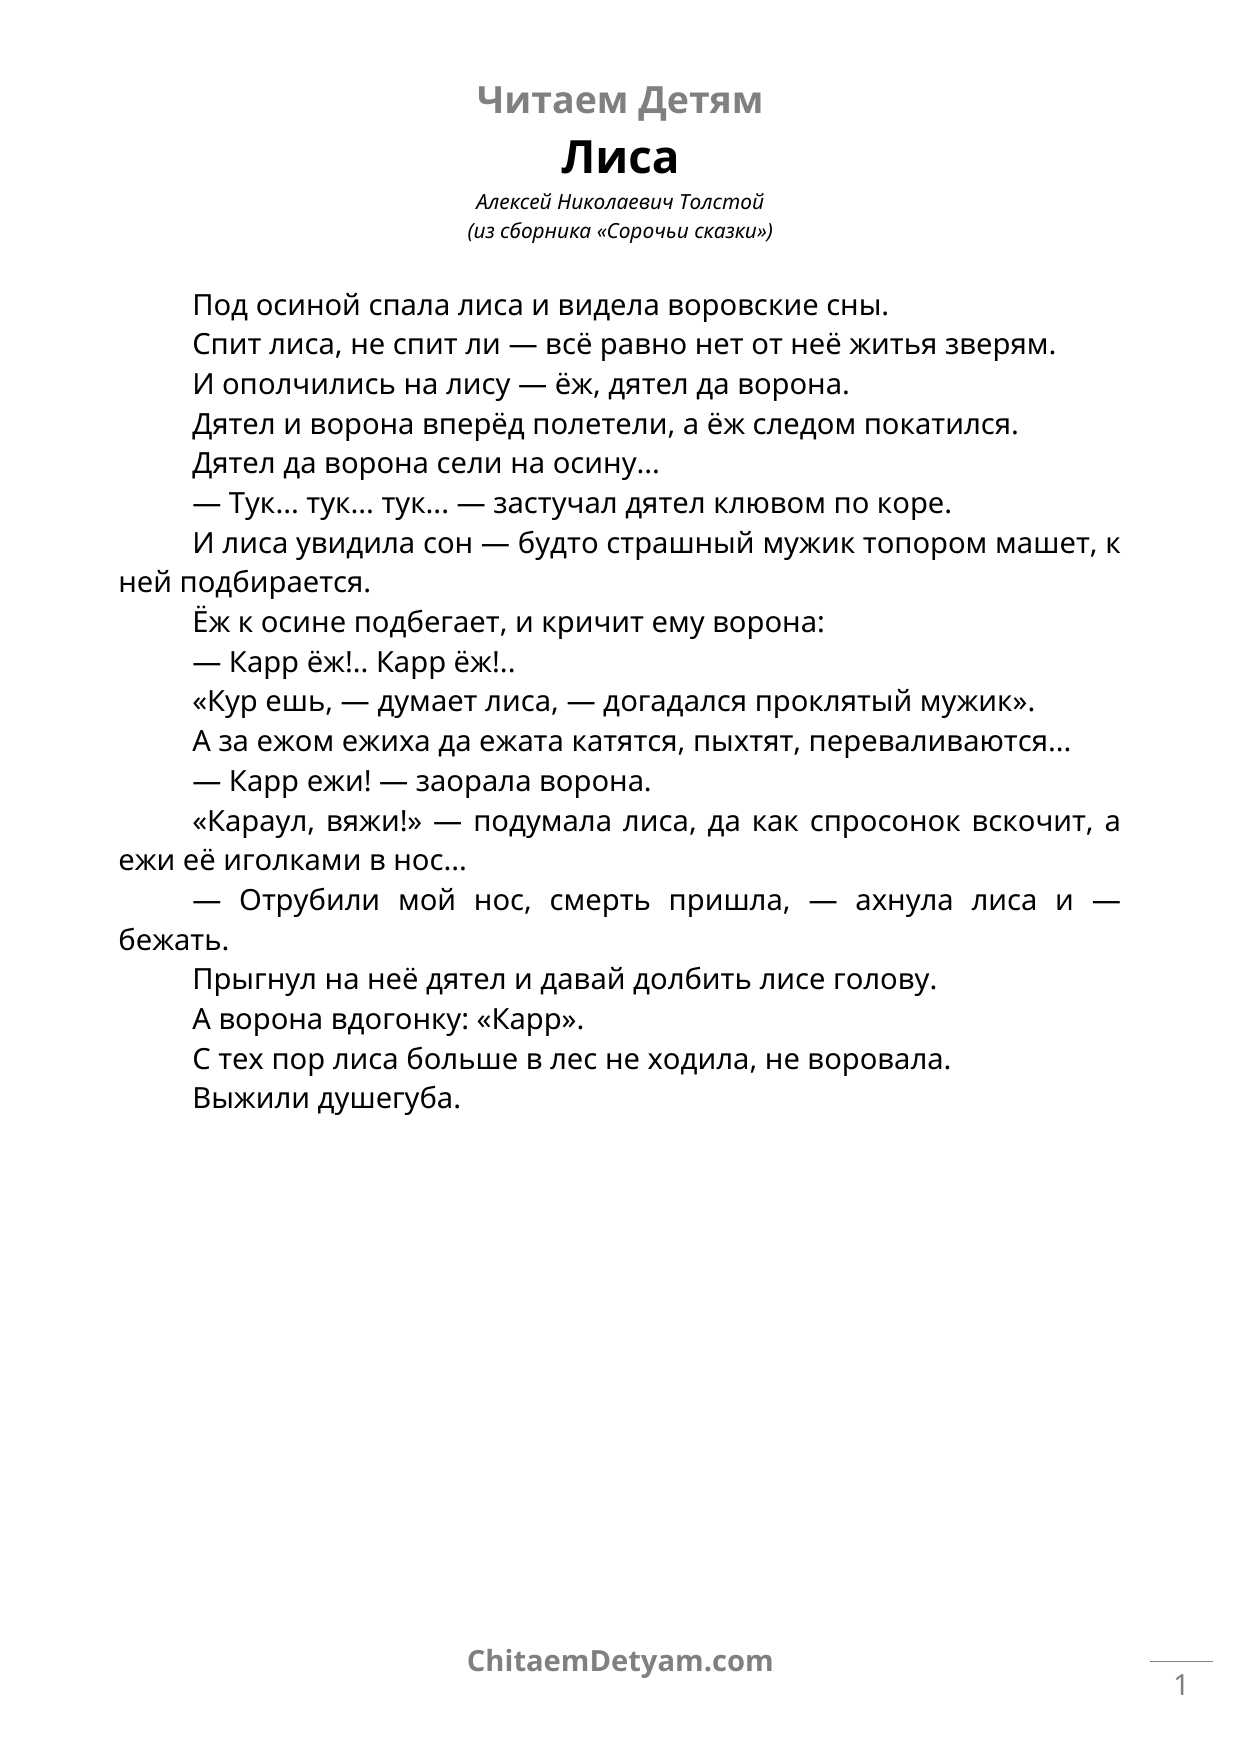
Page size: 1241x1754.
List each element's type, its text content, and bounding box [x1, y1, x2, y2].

text «Кур ешь, — думает лиса, — догадался проклятый мужик». [118, 681, 1122, 720]
text Спит лиса, не спит ли — всё равно нет от неё житья зверям. [118, 323, 1122, 363]
text С тех пор лиса больше в лес не ходила, не воровала. [118, 1038, 1122, 1078]
text И ополчились на лису — ёж, дятел да ворона. [118, 363, 1122, 403]
text А за ежом ежиха да ежата катятся, пыхтят, переваливаются... [118, 720, 1122, 760]
text Под осиной спала лиса и видела воровские сны. [118, 284, 1122, 323]
text Дятел и ворона вперёд полетели, а ёж следом покатился. [118, 403, 1122, 443]
text — Карр ёж!.. Карр ёж!.. [118, 641, 1122, 681]
text Ёж к осине подбегает, и кричит ему ворона: [118, 601, 1122, 641]
text — Карр ежи! — заорала ворона. [118, 760, 1122, 800]
text И лиса увидила сон — будто страшный мужик топором машет, к ней подбирается. [118, 522, 1122, 601]
text Лиса Алексей Николаевич Толстой (из сборника «Сорочьи сказки») [118, 125, 1122, 244]
text А ворона вдогонку: «Карр». [118, 998, 1122, 1038]
text Прыгнул на неё дятел и давай долбить лисе голову. [118, 958, 1122, 998]
text Выжили душегуба. [118, 1078, 1122, 1117]
text — Тук... тук... тук... — застучал дятел клювом по коре. [118, 482, 1122, 522]
text — Отрубили мой нос, смерть пришла, — ахнула лиса и — бежать. [118, 879, 1122, 958]
text «Караул, вяжи!» — подумала лиса, да как спросонок вскочит, а ежи её иголками в нос... [118, 800, 1122, 879]
text Дятел да ворона сели на осину... [118, 443, 1122, 482]
